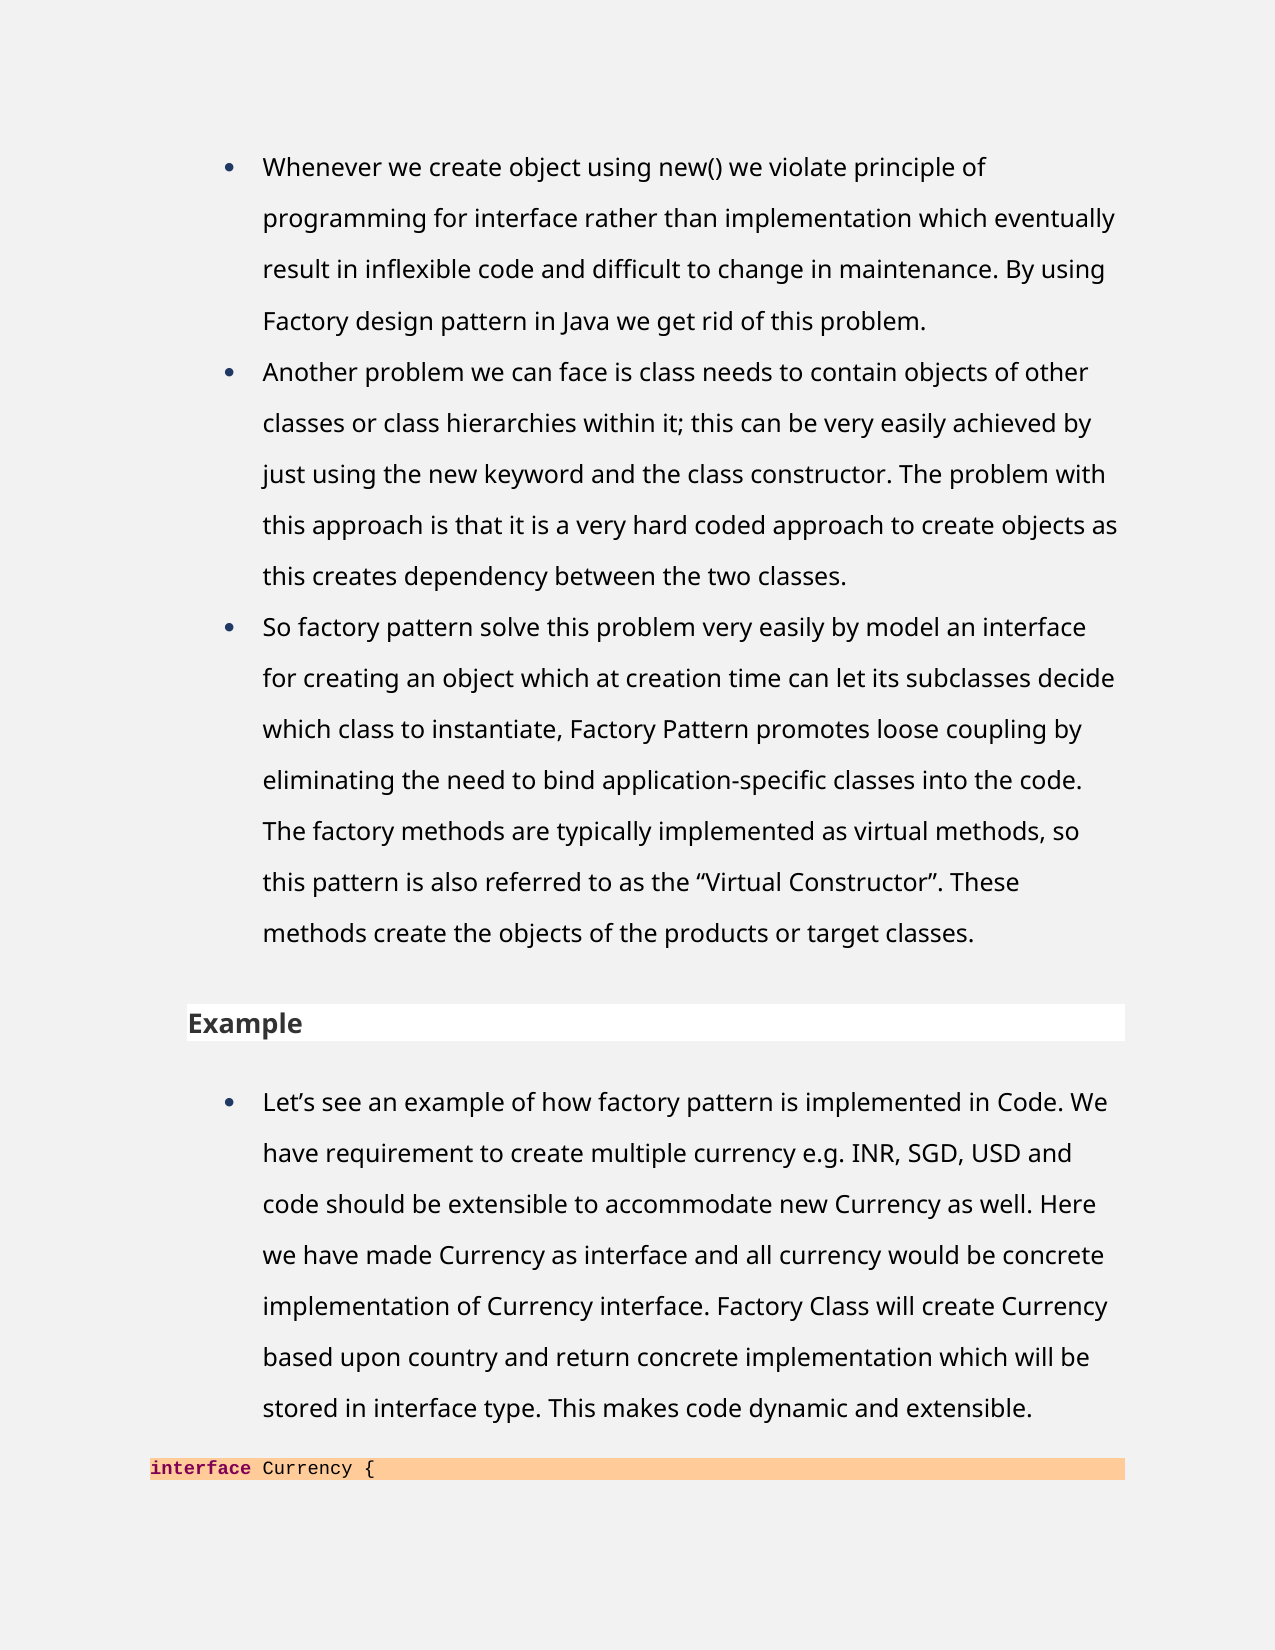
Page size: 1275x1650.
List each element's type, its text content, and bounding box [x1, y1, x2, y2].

subtitle Example [187, 1004, 1125, 1041]
list Let’s see an example of how factory pattern is implemented in Code. We have requirement to create multiple currency e.g. INR, SGD, USD and code should be extensible to accommodate new Currency as well. Here we have made Currency as interface and all currency would be concrete implementation of Currency interface. Factory Class will create Currency based upon country and return concrete implementation which will be stored in interface type. This makes code dynamic and extensible. [225, 1084, 1125, 1425]
list So factory pattern solve this problem very easily by model an interface for creating an object which at creation time can let its subclasses decide which class to instantiate, Factory Pattern promotes loose coupling by eliminating the need to bind application-specific classes into the code. The factory methods are typically implemented as virtual methods, so this pattern is also referred to as the “Virtual Constructor”. These methods create the objects of the products or target classes. [225, 609, 1125, 950]
list Whenever we create object using new() we violate principle of programming for interface rather than implementation which eventually result in inflexible code and difficult to change in maintenance. By using Factory design pattern in Java we get rid of this problem. [225, 150, 1125, 337]
list Another problem we can face is class needs to contain objects of other classes or class hierarchies within it; this can be very easily achieved by just using the new keyword and the class constructor. The problem with this approach is that it is a very hard coded approach to create objects as this creates dependency between the two classes. [225, 354, 1125, 592]
text interface Currency { [150, 1458, 1125, 1480]
